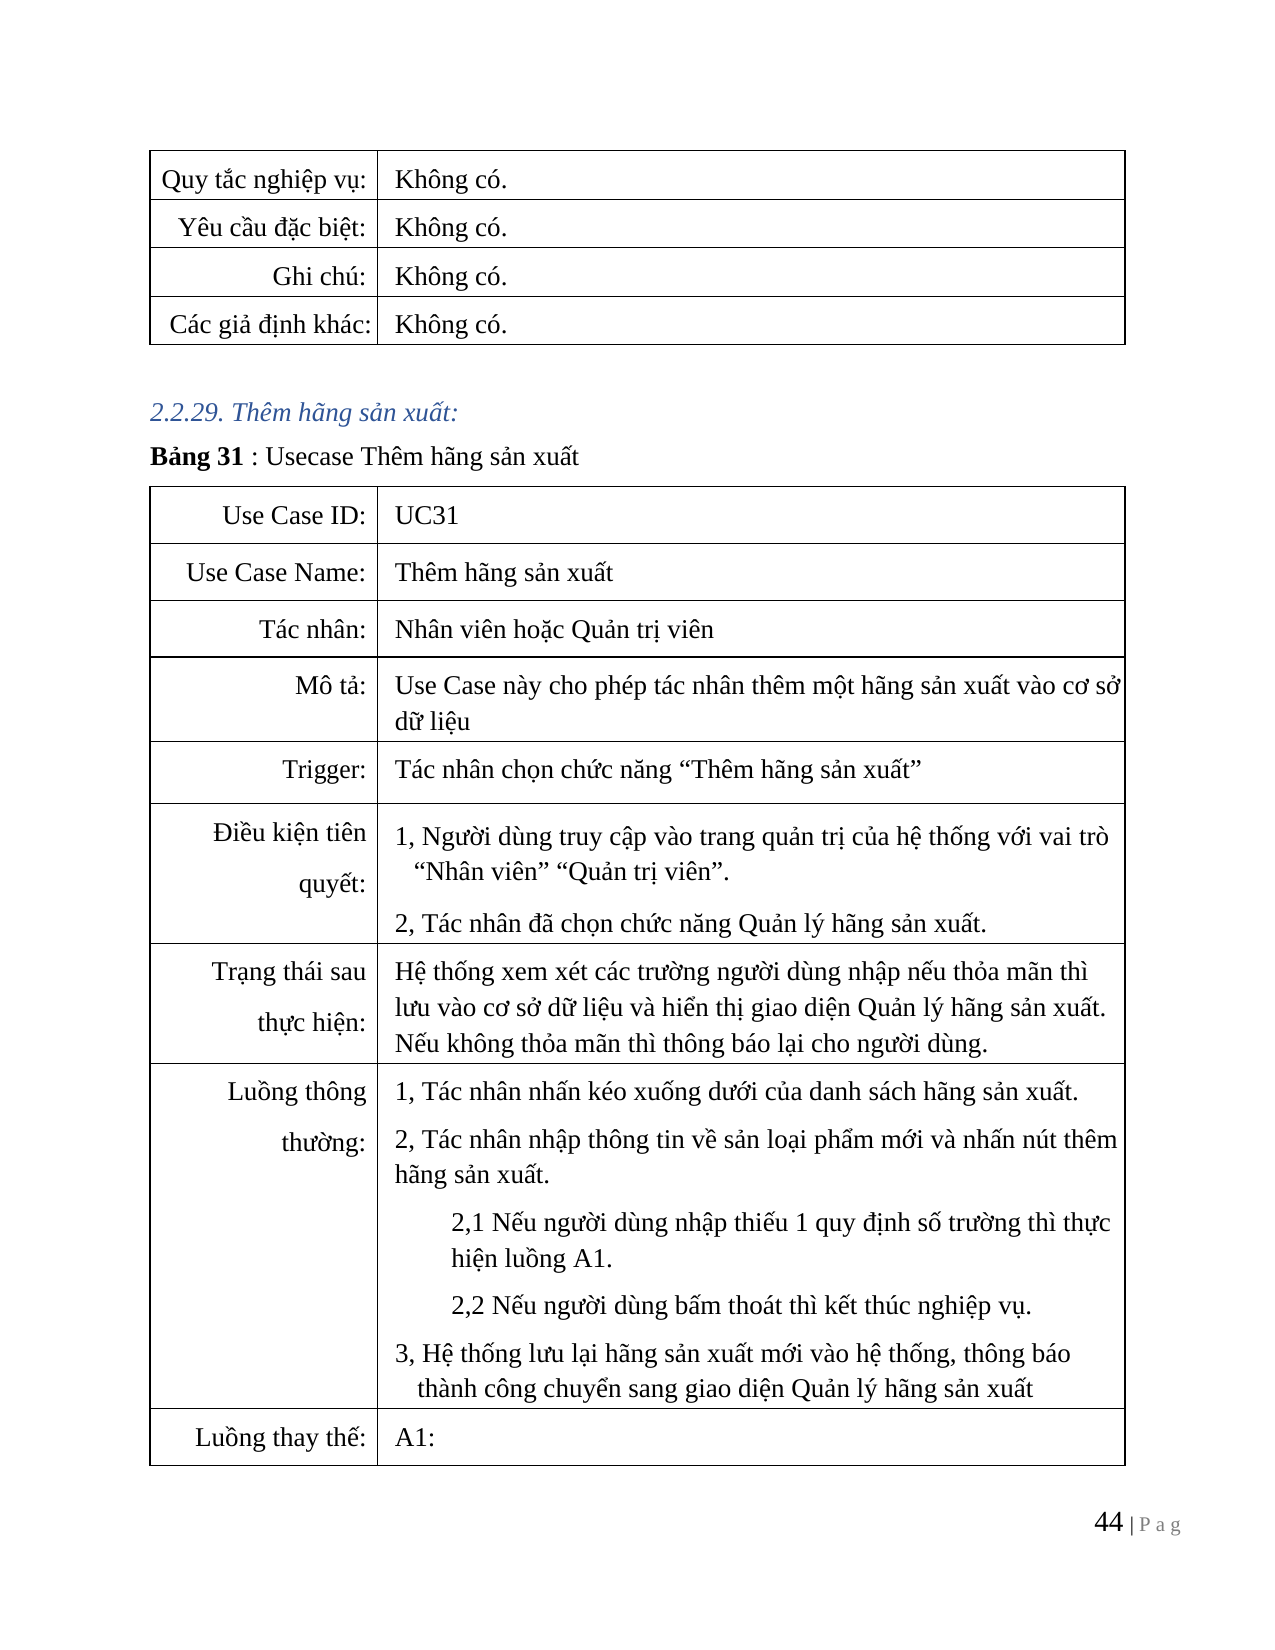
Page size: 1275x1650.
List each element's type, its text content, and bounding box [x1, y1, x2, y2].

subtitle 2.2.29. Thêm hãng sản xuất: [150, 396, 1134, 427]
table_cell Tác nhân: [151, 601, 377, 656]
table_cell Trigger: [151, 742, 377, 803]
table_cell Nhân viên hoặc Quản trị viên [378, 601, 1124, 656]
table_cell Use Case Name: [151, 544, 377, 599]
table_cell Tác nhân chọn chức năng “Thêm hãng sản xuất” [378, 742, 1124, 803]
table_cell Không có. [378, 200, 1124, 247]
table_cell Yêu cầu đặc biệt: [151, 200, 377, 247]
table_cell Không có. [378, 151, 1124, 198]
table_cell Điều kiện tiên quyết: [151, 804, 377, 942]
table_cell Quy tắc nghiệp vụ: [151, 151, 377, 198]
table_cell Hệ thống xem xét các trường người dùng nhập nếu thỏa mãn thì lưu vào cơ sở dữ liệu và hiển thị giao diện Quản lý hãng sản xuất. Nếu không thỏa mãn thì thông báo lại cho người dùng. [378, 944, 1124, 1062]
table_header Use Case ID: [151, 487, 377, 543]
table_header UC31 [378, 487, 1124, 543]
table_cell Thêm hãng sản xuất [378, 544, 1124, 599]
table_cell Không có. [378, 248, 1124, 296]
table_cell Luồng thay thế: [151, 1409, 377, 1465]
table_cell Không có. [378, 297, 1124, 344]
table_cell Mô tả: [151, 658, 377, 741]
table_cell 1, Tác nhân nhấn kéo xuống dưới của danh sách hãng sản xuất. 2, Tác nhân nhập thông tin về sản loại phẩm mới và nhấn nút thêm hãng sản xuất. 2,1 Nếu người dùng nhập thiếu 1 quy định số trường thì thực hiện luồng A1. 2,2 Nếu người dùng bấm thoát thì kết thúc nghiệp vụ. 3, Hệ thống lưu lại hãng sản xuất mới vào hệ thống, thông báo thành công chuyển sang giao diện Quản lý hãng sản xuất [378, 1064, 1124, 1408]
subtitle Bảng 31 : Usecase Thêm hãng sản xuất [150, 440, 1134, 471]
table_cell Use Case này cho phép tác nhân thêm một hãng sản xuất vào cơ sở dữ liệu [378, 658, 1124, 741]
table_cell Trạng thái sau thực hiện: [151, 944, 377, 1062]
table_cell Các giả định khác: [151, 297, 377, 344]
table_cell Ghi chú: [151, 248, 377, 296]
table_cell 1, Người dùng truy cập vào trang quản trị của hệ thống với vai trò “Nhân viên” “Quản trị viên”. 2, Tác nhân đã chọn chức năng Quản lý hãng sản xuất. [378, 804, 1124, 942]
table_cell Luồng thông thường: [151, 1064, 377, 1408]
